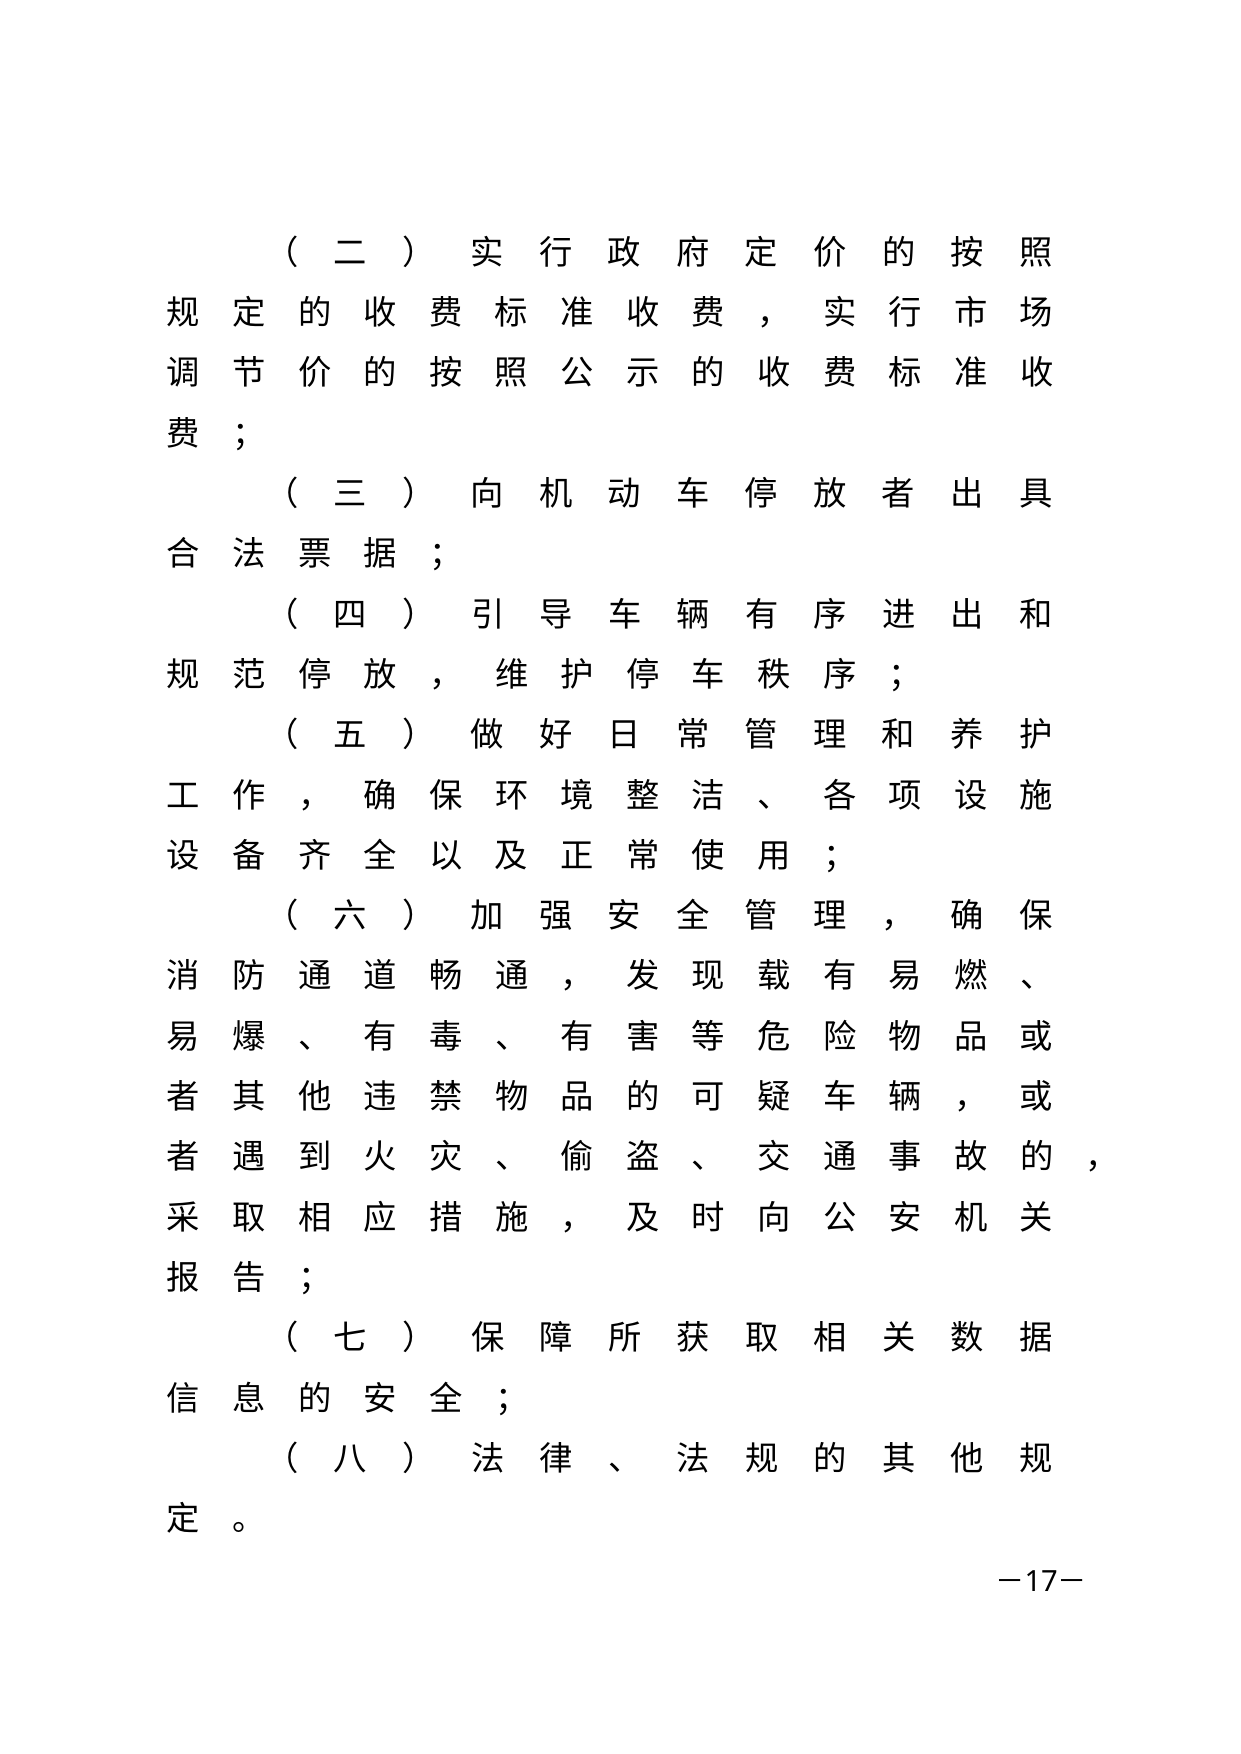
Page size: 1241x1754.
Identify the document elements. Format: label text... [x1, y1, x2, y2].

text （五）做好日常管理和养护工作，确保环境整洁、各项设施设备齐全以及正常使用； [167, 702, 1085, 883]
text （八）法律、法规的其他规定。 [167, 1426, 1085, 1546]
text （三）向机动车停放者出具合法票据； [167, 461, 1085, 581]
text （二）实行政府定价的按照规定的收费标准收费，实行市场调节价的按照公示的收费标准收费； [167, 219, 1085, 461]
text （七）保障所获取相关数据信息的安全； [167, 1305, 1085, 1426]
text （六）加强安全管理，确保消防通道畅通，发现载有易燃、易爆、有毒、有害等危险物品或者其他违禁物品的可疑车辆，或者遇到火灾、偷盗、交通事故的，采取相应措施，及时向公安机关报告； [167, 883, 1085, 1305]
text （四）引导车辆有序进出和规范停放，维护停车秩序； [167, 581, 1085, 702]
